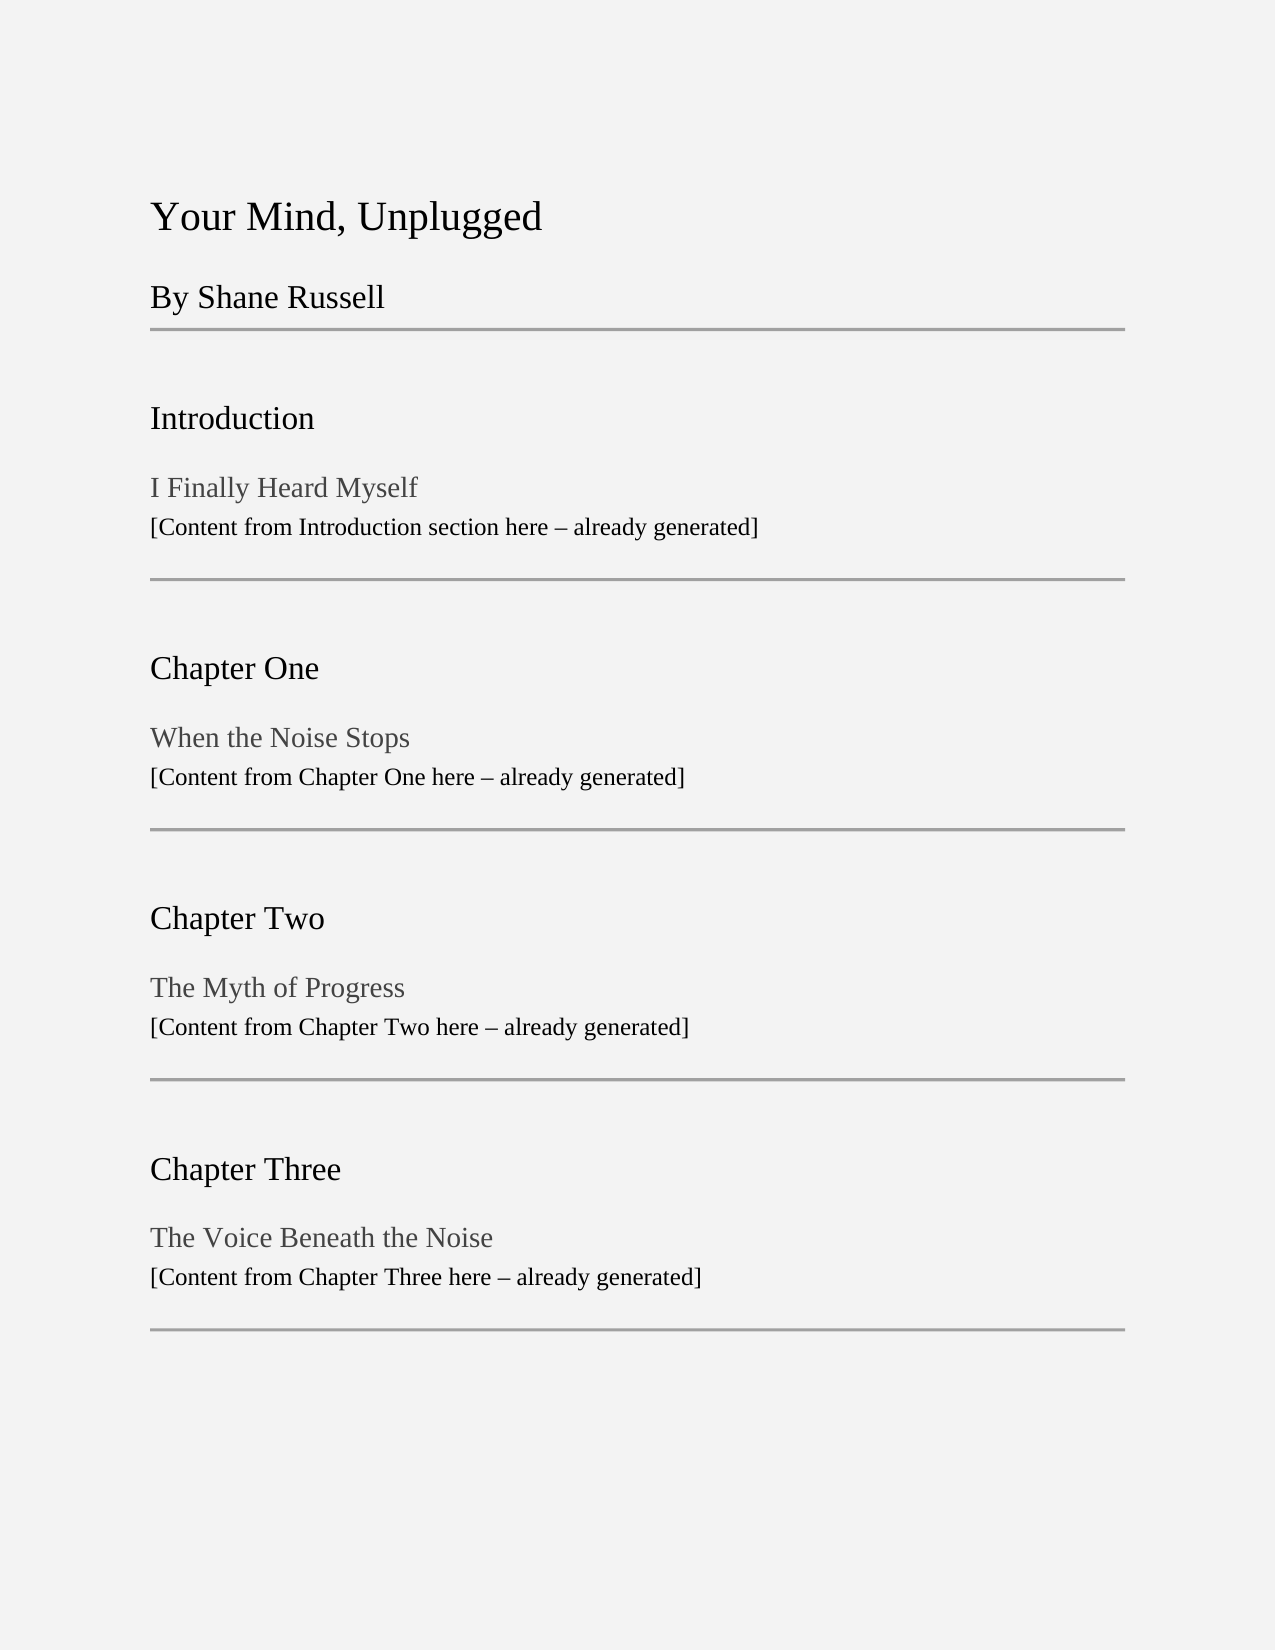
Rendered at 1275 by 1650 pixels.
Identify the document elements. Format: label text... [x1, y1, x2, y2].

subtitle The Voice Beneath the Noise [150, 1220, 1125, 1254]
subtitle When the Noise Stops [150, 720, 1125, 754]
subtitle By Shane Russell [150, 277, 1125, 315]
text [Content from Chapter Two here – already generated] [150, 1012, 1125, 1041]
subtitle Chapter Two [150, 899, 1125, 937]
text [Content from Chapter Three here – already generated] [150, 1262, 1125, 1291]
subtitle The Myth of Progress [150, 970, 1125, 1004]
subtitle Chapter One [150, 648, 1125, 687]
text [Content from Chapter One here – already generated] [150, 762, 1125, 791]
subtitle Chapter Three [150, 1149, 1125, 1187]
text [Content from Introduction section here – already generated] [150, 512, 1125, 541]
subtitle Introduction [150, 398, 1125, 437]
subtitle Your Mind, Unplugged [150, 192, 1125, 239]
subtitle I Finally Heard Myself [150, 470, 1125, 504]
